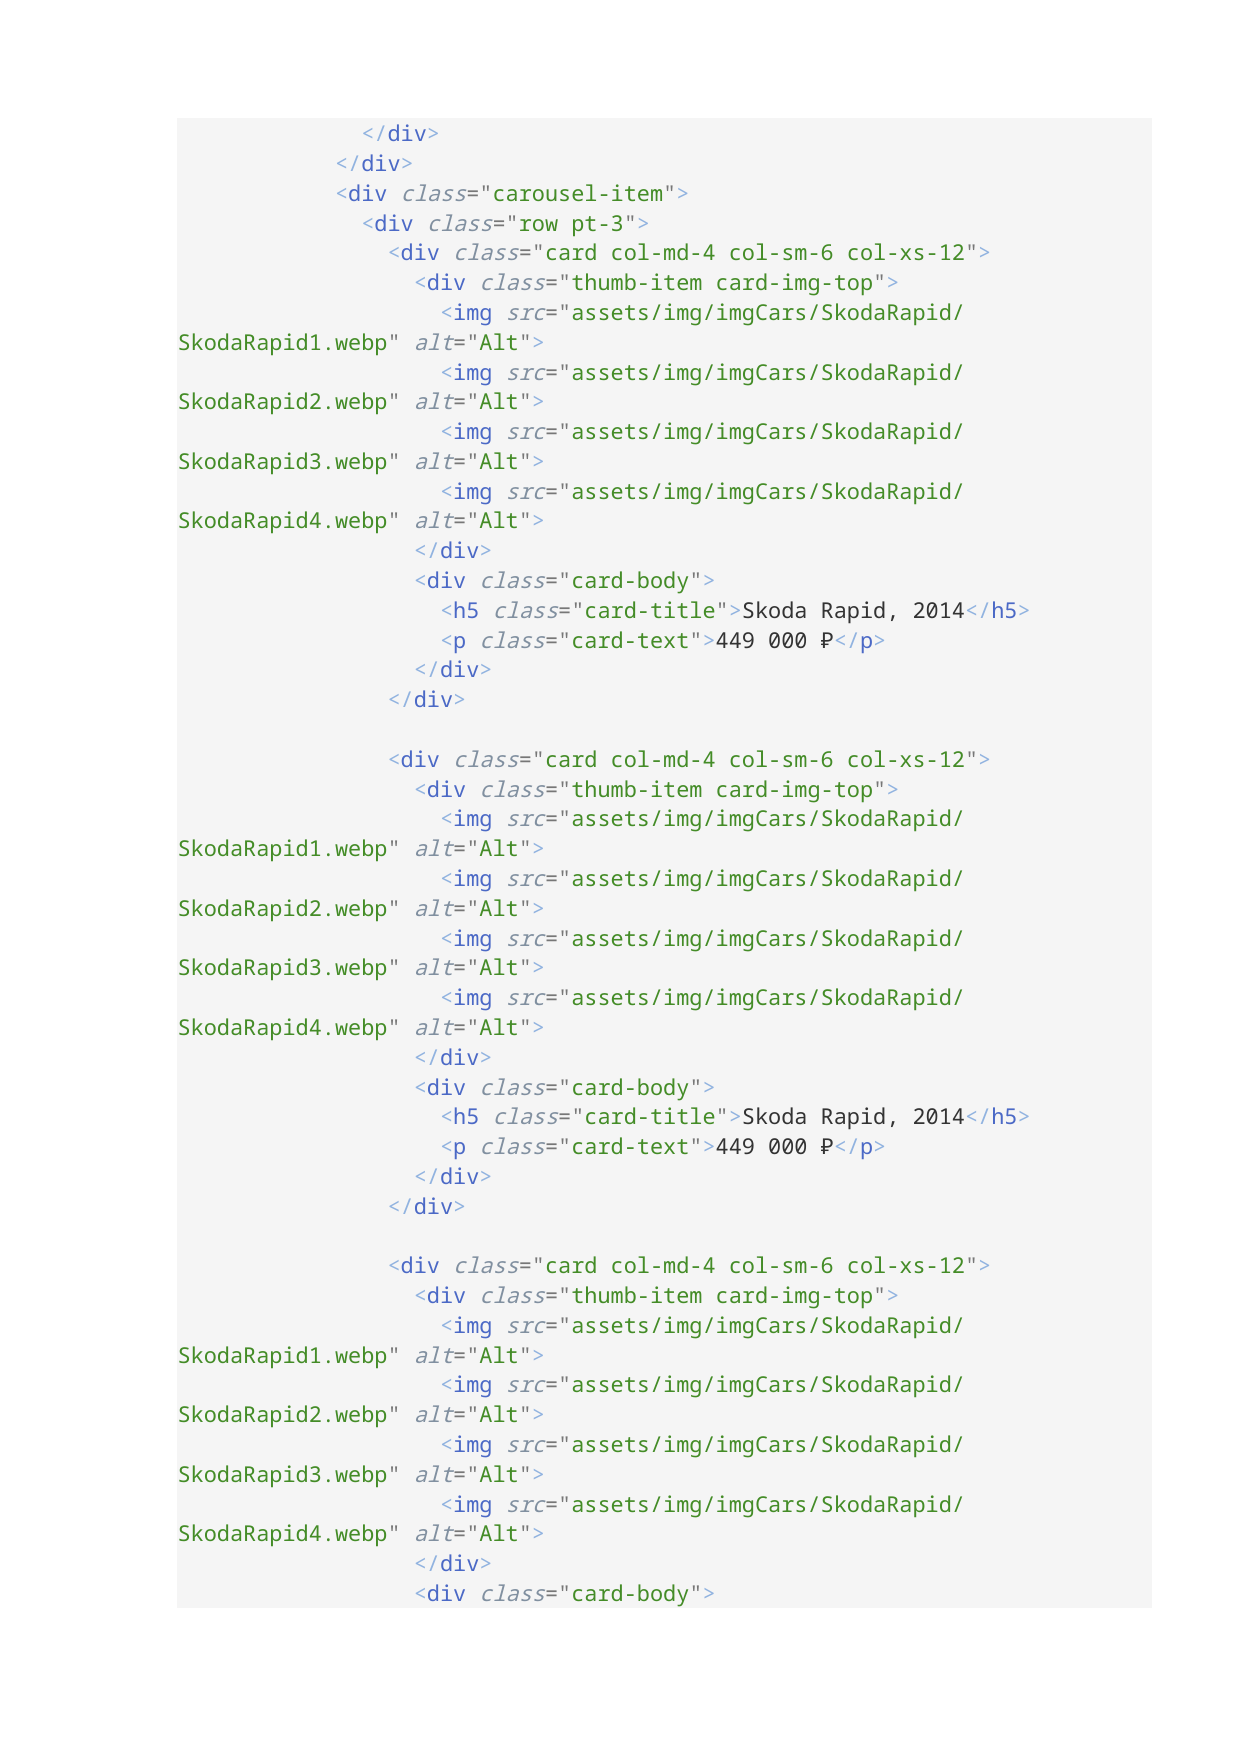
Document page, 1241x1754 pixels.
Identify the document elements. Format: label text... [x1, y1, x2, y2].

text <h5 class="card-title">Skoda Rapid, 2014</h5> [177, 595, 1152, 624]
text <div class="card-body"> [177, 565, 1152, 595]
text <div class="card col-md-4 col-sm-6 col-xs-12"> [177, 1250, 1152, 1280]
text <img src="assets/img/imgCars/SkodaRapid/SkodaRapid2.webp" alt="Alt"> [177, 863, 1152, 922]
text </div> [177, 1161, 1152, 1191]
text </div> [177, 654, 1152, 684]
text </div> [177, 148, 1152, 178]
text <div class="card-body"> [177, 1071, 1152, 1101]
text </div> [177, 1042, 1152, 1071]
text </div> [177, 535, 1152, 565]
text <img src="assets/img/imgCars/SkodaRapid/SkodaRapid4.webp" alt="Alt"> [177, 1488, 1152, 1548]
text <img src="assets/img/imgCars/SkodaRapid/SkodaRapid1.webp" alt="Alt"> [177, 1310, 1152, 1369]
text <img src="assets/img/imgCars/SkodaRapid/SkodaRapid4.webp" alt="Alt"> [177, 982, 1152, 1042]
text <div class="thumb-item card-img-top"> [177, 267, 1152, 297]
text <img src="assets/img/imgCars/SkodaRapid/SkodaRapid3.webp" alt="Alt"> [177, 922, 1152, 982]
text </div> [177, 1548, 1152, 1578]
text <p class="card-text">449 000 ₽</p> [177, 1131, 1152, 1161]
text <img src="assets/img/imgCars/SkodaRapid/SkodaRapid1.webp" alt="Alt"> [177, 803, 1152, 863]
text <div class="row pt-3"> [177, 207, 1152, 237]
text <img src="assets/img/imgCars/SkodaRapid/SkodaRapid4.webp" alt="Alt"> [177, 476, 1152, 535]
text <div class="card col-md-4 col-sm-6 col-xs-12"> [177, 744, 1152, 773]
text <img src="assets/img/imgCars/SkodaRapid/SkodaRapid2.webp" alt="Alt"> [177, 1369, 1152, 1429]
text <p class="card-text">449 000 ₽</p> [177, 624, 1152, 654]
text <h5 class="card-title">Skoda Rapid, 2014</h5> [177, 1101, 1152, 1131]
text <div class="thumb-item card-img-top"> [177, 1280, 1152, 1310]
text <img src="assets/img/imgCars/SkodaRapid/SkodaRapid1.webp" alt="Alt"> [177, 297, 1152, 356]
text </div> [177, 1191, 1152, 1220]
text <img src="assets/img/imgCars/SkodaRapid/SkodaRapid3.webp" alt="Alt"> [177, 1429, 1152, 1488]
text <div class="card-body"> [177, 1578, 1152, 1608]
text <img src="assets/img/imgCars/SkodaRapid/SkodaRapid2.webp" alt="Alt"> [177, 356, 1152, 416]
text <div class="card col-md-4 col-sm-6 col-xs-12"> [177, 237, 1152, 267]
text <div class="carousel-item"> [177, 178, 1152, 207]
text </div> [177, 118, 1152, 148]
text <div class="thumb-item card-img-top"> [177, 773, 1152, 803]
text </div> [177, 684, 1152, 714]
text <img src="assets/img/imgCars/SkodaRapid/SkodaRapid3.webp" alt="Alt"> [177, 416, 1152, 476]
